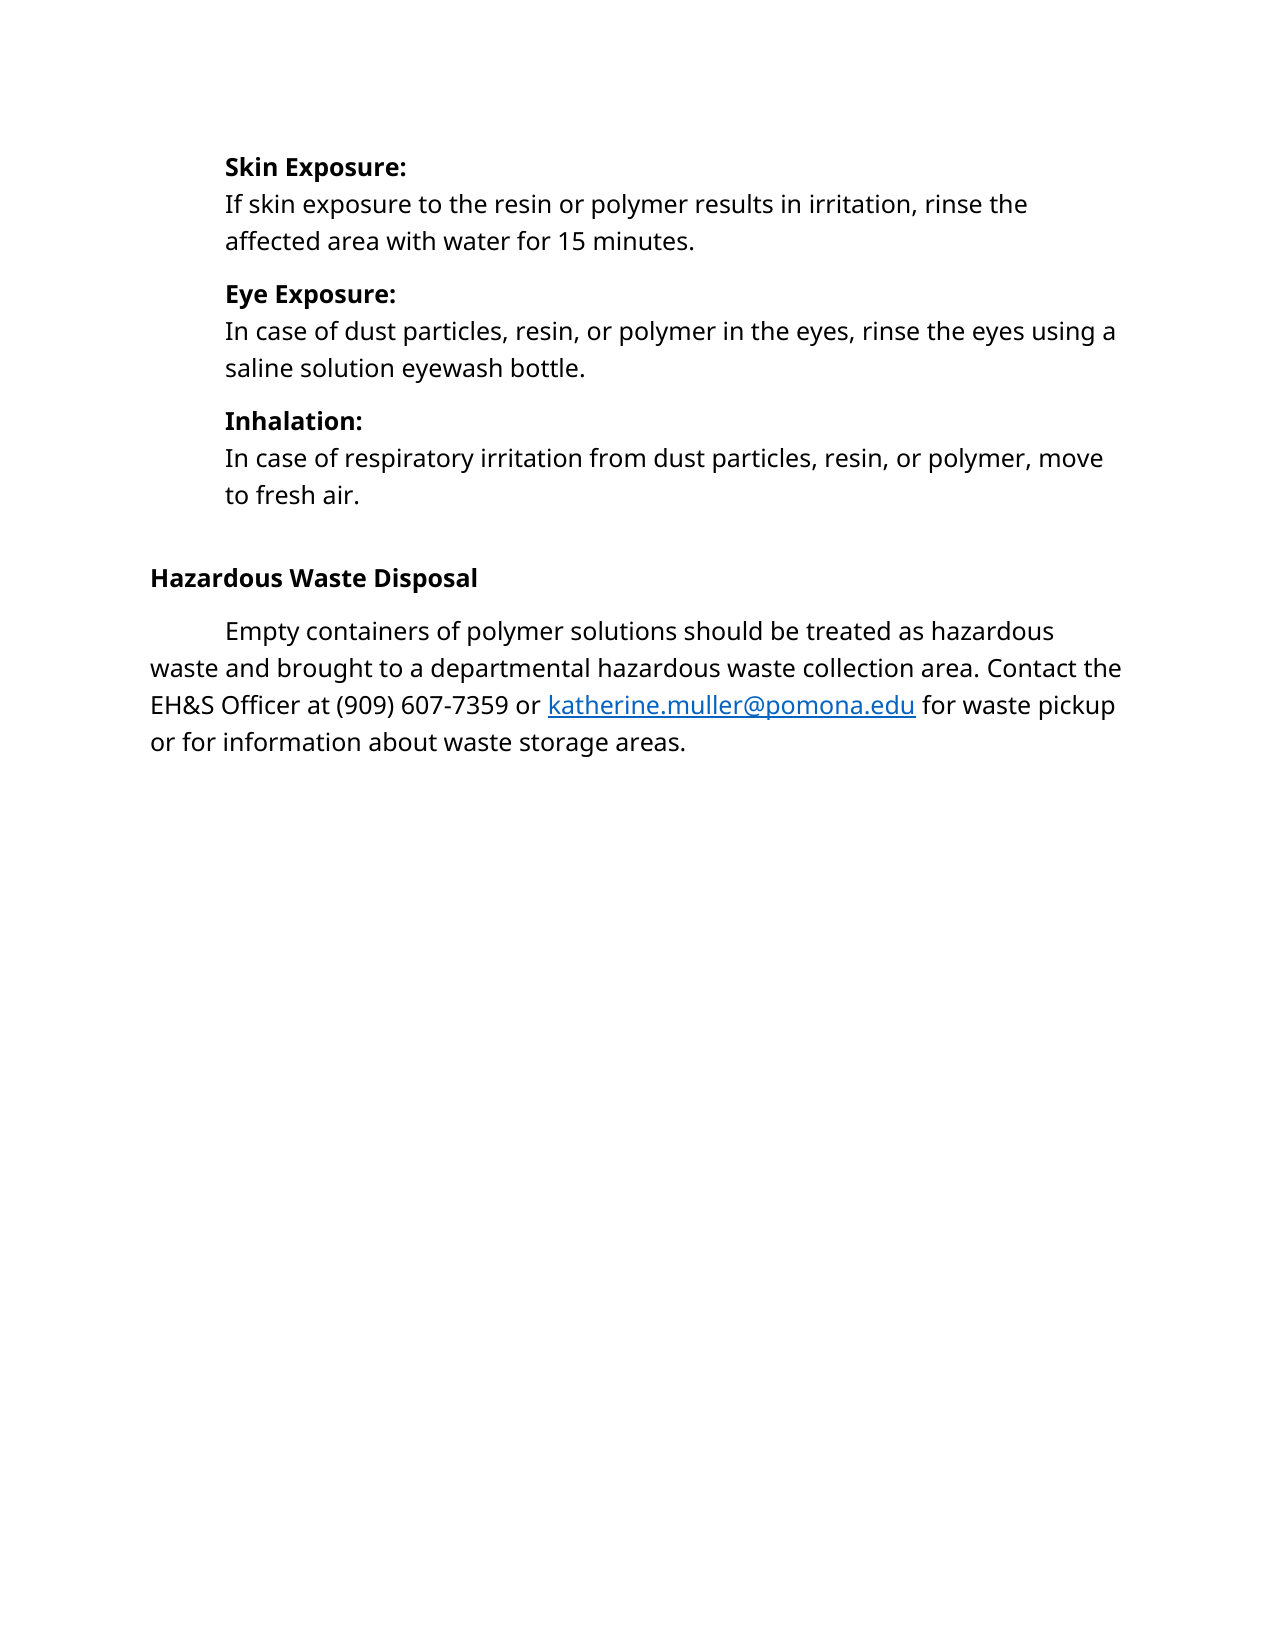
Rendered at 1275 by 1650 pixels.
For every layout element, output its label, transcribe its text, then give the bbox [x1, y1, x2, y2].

text Inhalation: In case of respiratory irritation from dust particles, resin, or polymer, move to fresh air. [225, 404, 1125, 542]
text Empty containers of polymer solutions should be treated as hazardous waste and brought to a departmental hazardous waste collection area. Contact the EH&S Officer at (909) 607-7359 or katherine.muller@pomona.edu for waste pickup or for information about waste storage areas. [150, 614, 1125, 758]
text Eye Exposure: In case of dust particles, resin, or polymer in the eyes, rinse the eyes using a saline solution eyewash bottle. [225, 277, 1125, 384]
text Skin Exposure: If skin exposure to the resin or polymer results in irritation, rinse the affected area with water for 15 minutes. [225, 150, 1125, 258]
subtitle Hazardous Waste Disposal [150, 561, 1125, 595]
